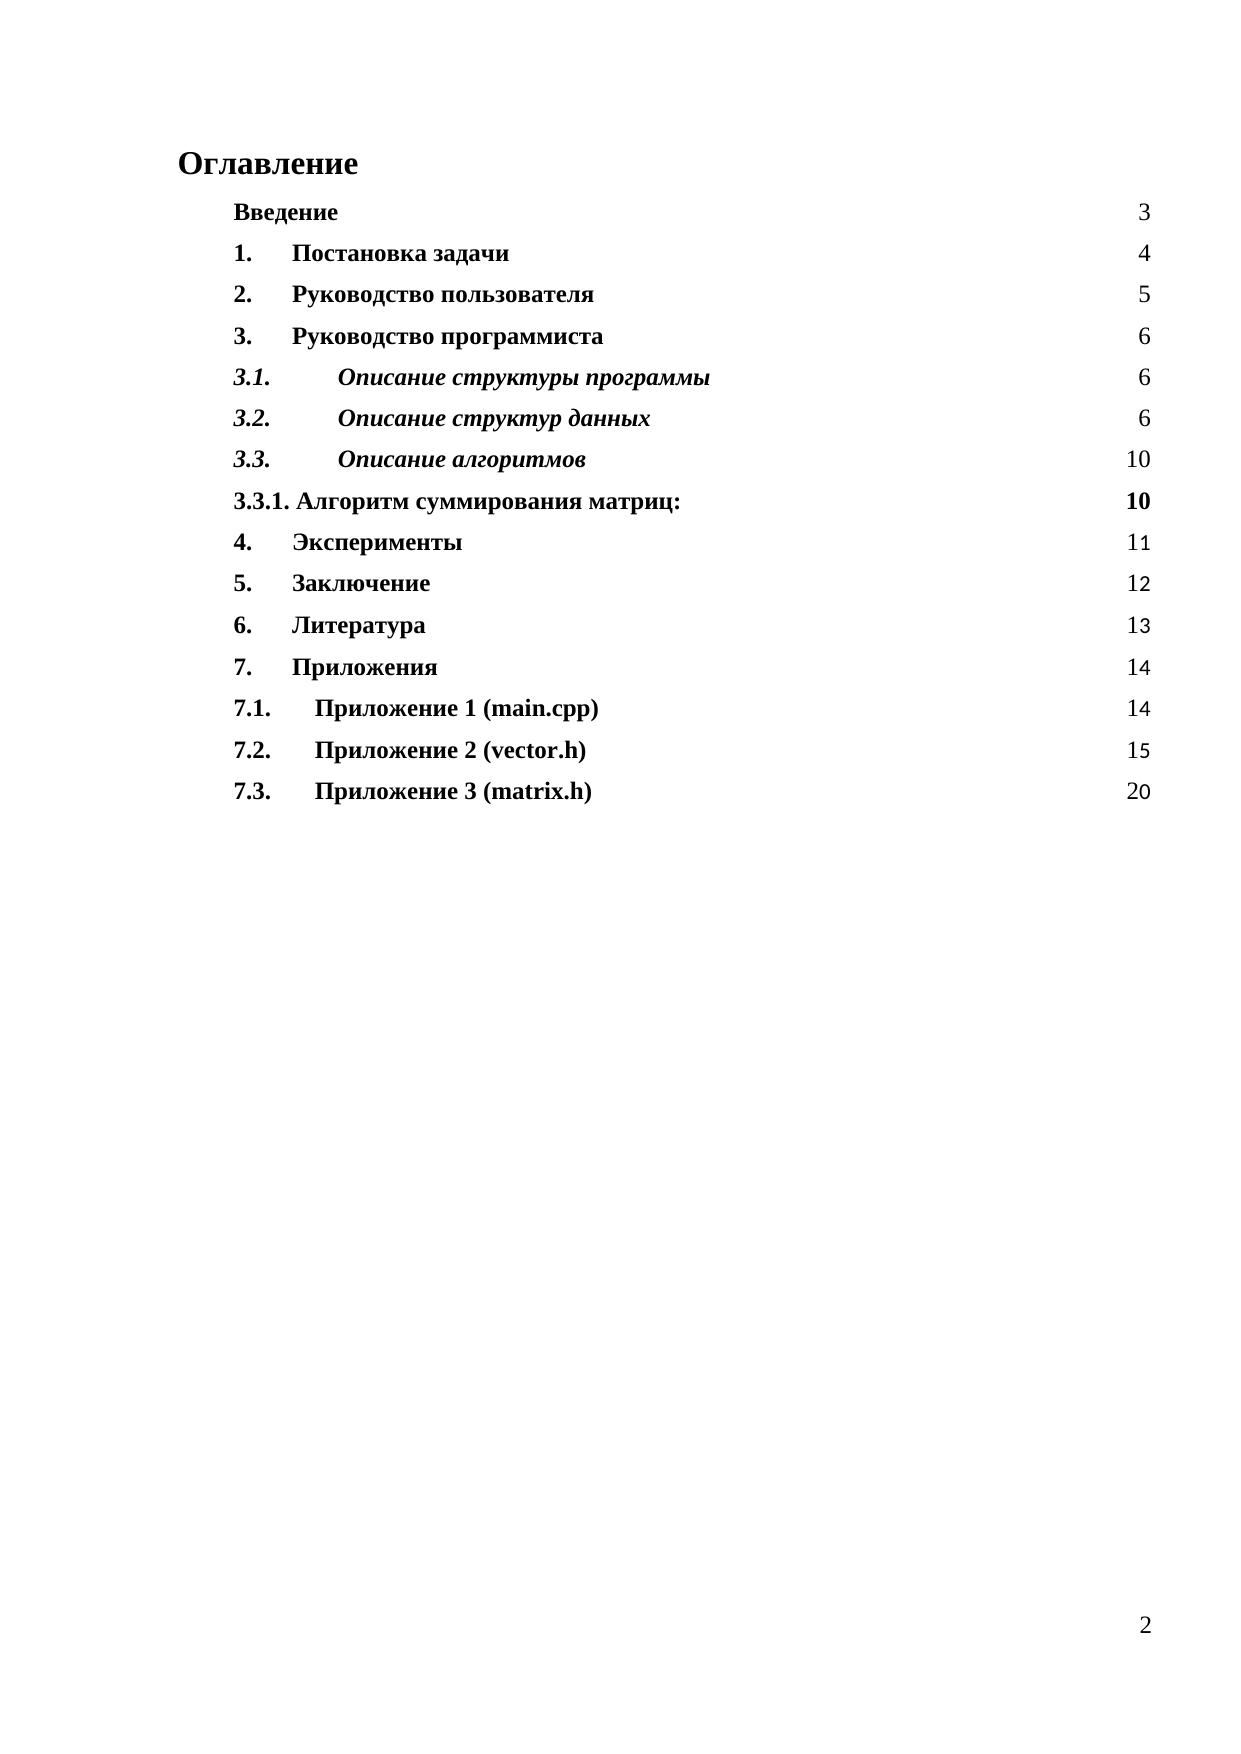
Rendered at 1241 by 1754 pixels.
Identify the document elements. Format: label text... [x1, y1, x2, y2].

text Оглавление [177, 143, 1152, 181]
